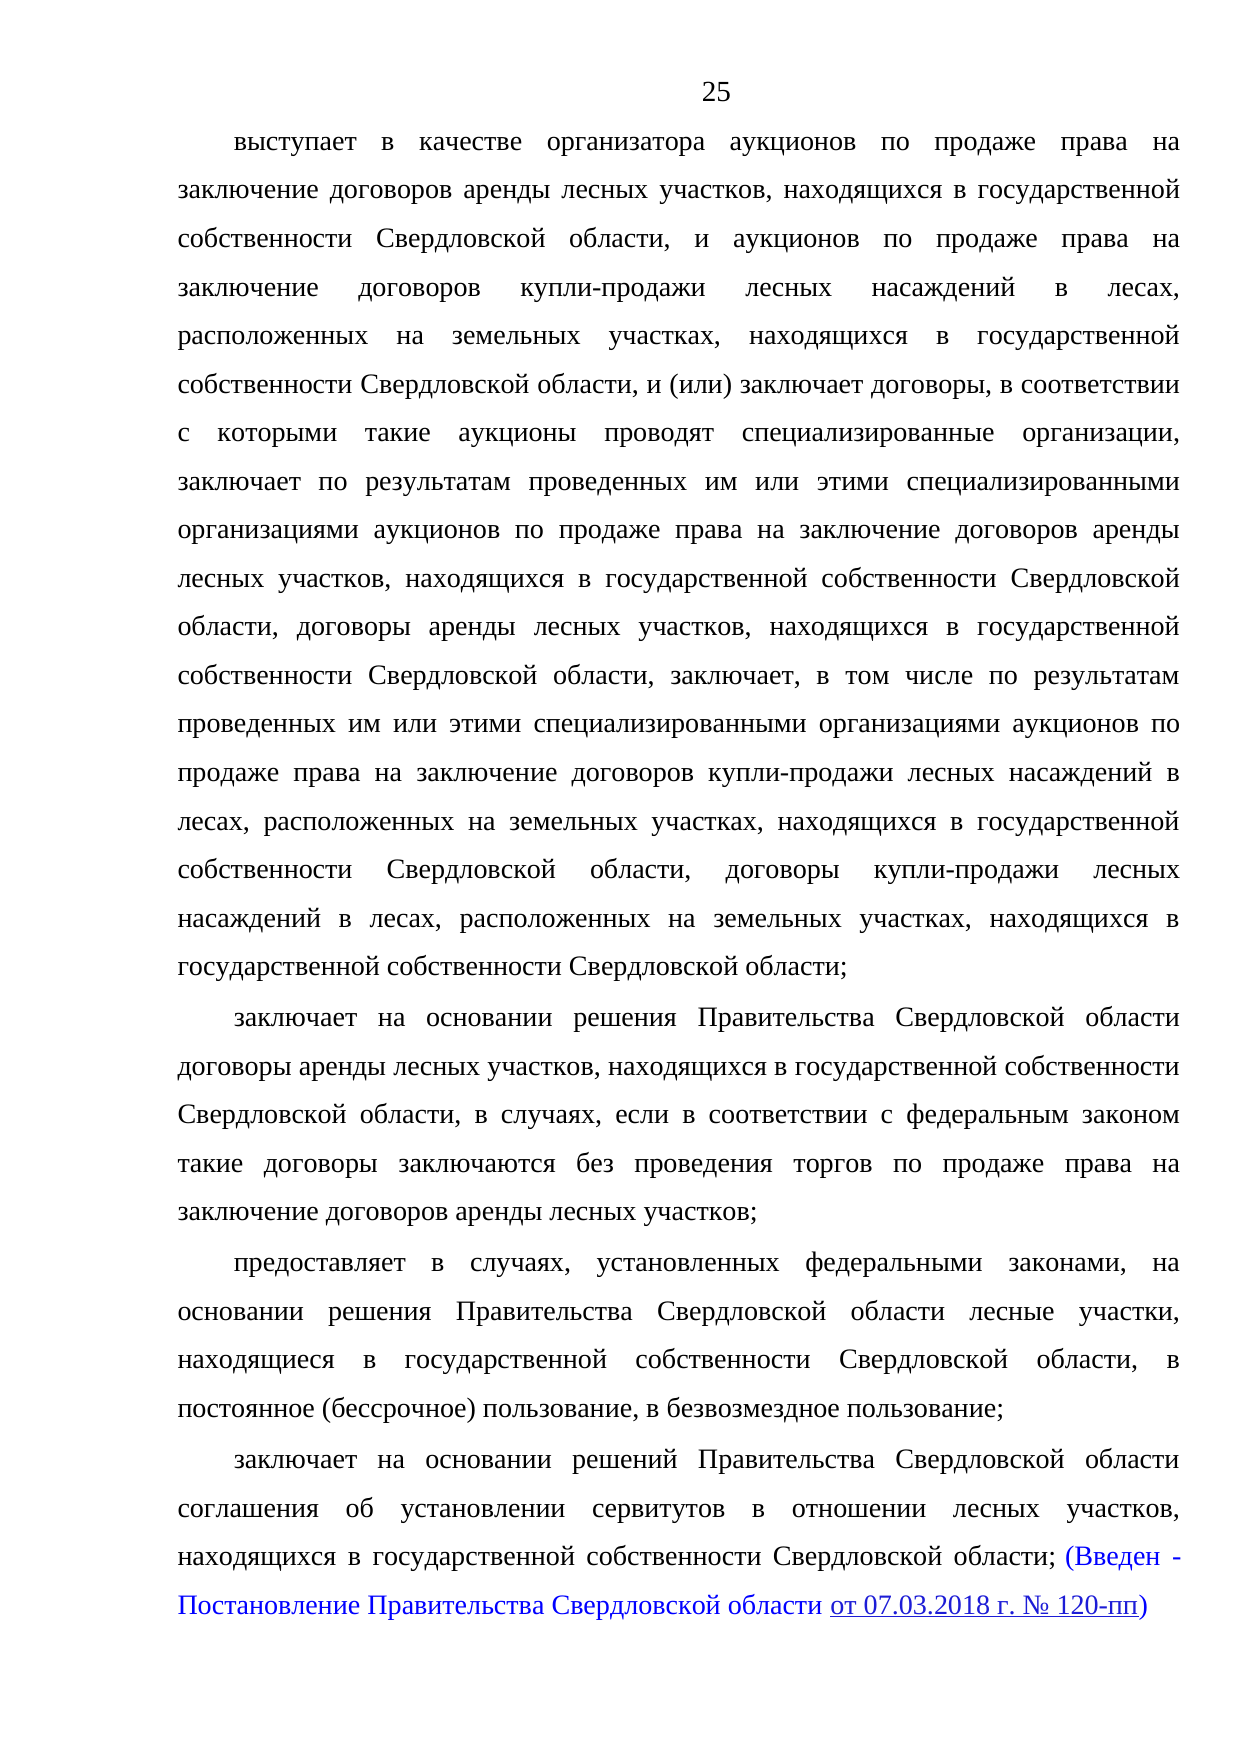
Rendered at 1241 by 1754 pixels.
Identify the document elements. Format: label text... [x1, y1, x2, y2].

text выступает в качестве организатора аукционов по продаже права на заключение договоров аренды лесных участков, находящихся в государственной собственности Свердловской области, и аукционов по продаже права на заключение договоров купли-продажи лесных насаждений в лесах, расположенных на земельных участках, находящихся в государственной собственности Свердловской области, и (или) заключает договоры, в соответствии с которыми такие аукционы проводят специализированные организации, заключает по результатам проведенных им или этими специализированными организациями аукционов по продаже права на заключение договоров аренды лесных участков, находящихся в государственной собственности Свердловской области, договоры аренды лесных участков, находящихся в государственной собственности Свердловской области, заключает, в том числе по результатам проведенных им или этими специализированными организациями аукционов по продаже права на заключение договоров купли-продажи лесных насаждений в лесах, расположенных на земельных участках, находящихся в государственной собственности Свердловской области, договоры купли-продажи лесных насаждений в лесах, расположенных на земельных участках, находящихся в государственной собственности Свердловской области; [177, 124, 1181, 982]
text заключает на основании решений Правительства Свердловской области соглашения об установлении сервитутов в отношении лесных участков, находящихся в государственной собственности Свердловской области; (Введен - Постановление Правительства Свердловской области от 07.03.2018 г. № 120-пп) [177, 1442, 1181, 1620]
text предоставляет в случаях, установленных федеральными законами, на основании решения Правительства Свердловской области лесные участки, находящиеся в государственной собственности Свердловской области, в постоянное (бессрочное) пользование, в безвозмездное пользование; [177, 1246, 1181, 1423]
text заключает на основании решения Правительства Свердловской области договоры аренды лесных участков, находящихся в государственной собственности Свердловской области, в случаях, если в соответствии с федеральным законом такие договоры заключаются без проведения торгов по продаже права на заключение договоров аренды лесных участков; [177, 1000, 1181, 1227]
